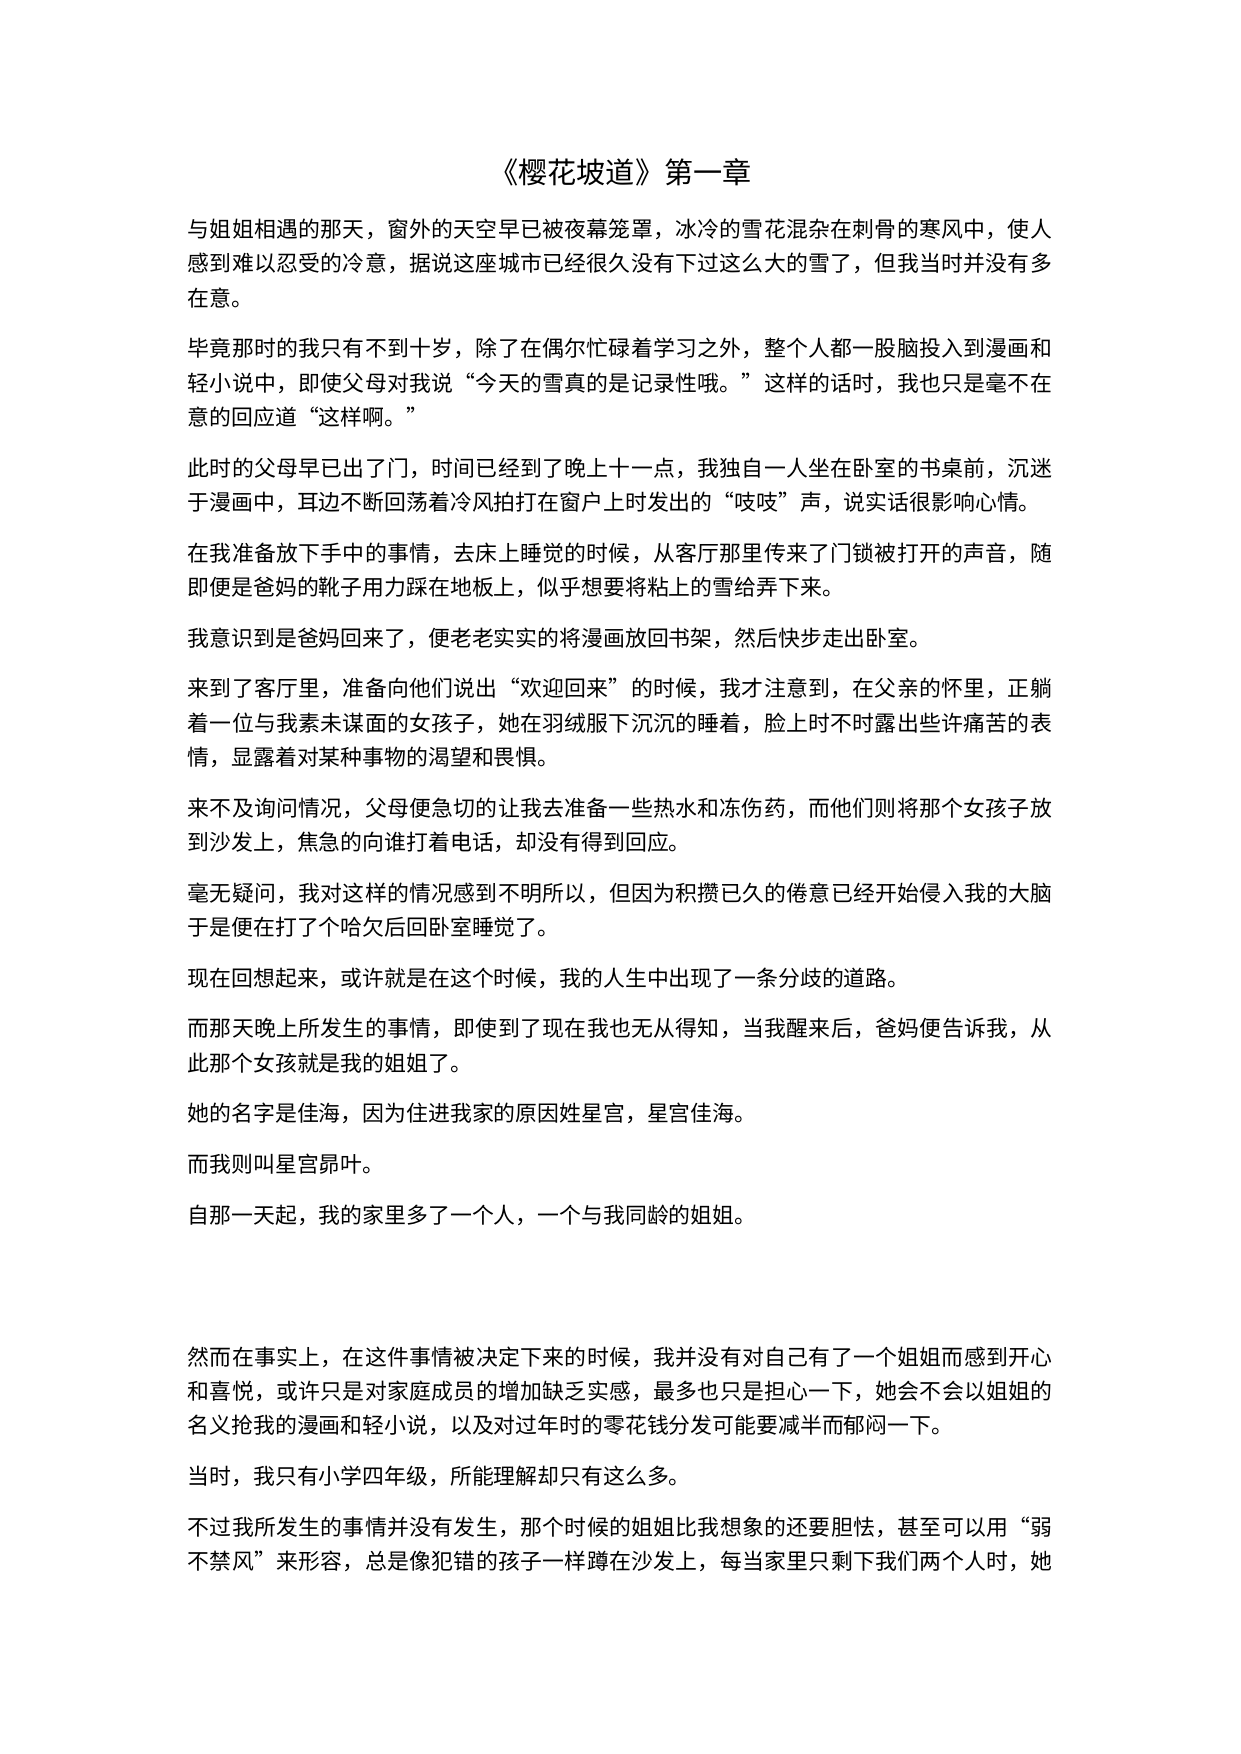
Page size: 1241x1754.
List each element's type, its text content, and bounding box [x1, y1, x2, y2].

text 来不及询问情况，父母便急切的让我去准备一些热水和冻伤药，而他们则将那个女孩子放到沙发上，焦急的向谁打着电话，却没有得到回应。 [187, 791, 1053, 856]
text 然而在事实上，在这件事情被决定下来的时候，我并没有对自己有了一个姐姐而感到开心和喜悦，或许只是对家庭成员的增加缺乏实感，最多也只是担心一下，她会不会以姐姐的名义抢我的漫画和轻小说，以及对过年时的零花钱分发可能要减半而郁闷一下。 [187, 1340, 1053, 1440]
text 现在回想起来，或许就是在这个时候，我的人生中出现了一条分歧的道路。 [187, 961, 1053, 992]
text 我意识到是爸妈回来了，便老老实实的将漫画放回书架，然后快步走出卧室。 [187, 621, 1053, 652]
text 毫无疑问，我对这样的情况感到不明所以，但因为积攒已久的倦意已经开始侵入我的大脑，于是便在打了个哈欠后回卧室睡觉了。 [187, 876, 1053, 941]
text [187, 1510, 1053, 1576]
text 毕竟那时的我只有不到十岁，除了在偶尔忙碌着学习之外，整个人都一股脑投入到漫画和轻小说中，即使父母对我说“今天的雪真的是记录性哦。”这样的话时，我也只是毫不在意的回应道“这样啊。” [187, 331, 1053, 431]
text 当时，我只有小学四年级，所能理解却只有这么多。 [187, 1459, 1053, 1491]
text 她的名字是佳海，因为住进我家的原因姓星宫，星宫佳海。 [187, 1096, 1053, 1128]
text 自那一天起，我的家里多了一个人，一个与我同龄的姐姐。 [187, 1198, 1053, 1230]
text 而那天晚上所发生的事情，即使到了现在我也无从得知，当我醒来后，爸妈便告诉我，从此那个女孩就是我的姐姐了。 [187, 1011, 1053, 1077]
text 与姐姐相遇的那天，窗外的天空早已被夜幕笼罩，冰冷的雪花混杂在刺骨的寒风中，使人感到难以忍受的冷意，据说这座城市已经很久没有下过这么大的雪了，但我当时并没有多在意。 [187, 212, 1053, 312]
text 《樱花坡道》第一章 [187, 150, 1053, 192]
text 此时的父母早已出了门，时间已经到了晚上十一点，我独自一人坐在卧室的书桌前，沉迷于漫画中，耳边不断回荡着冷风拍打在窗户上时发出的“吱吱”声，说实话很影响心情。 [187, 451, 1053, 516]
text 来到了客厅里，准备向他们说出“欢迎回来”的时候，我才注意到，在父亲的怀里，正躺着一位与我素未谋面的女孩子，她在羽绒服下沉沉的睡着，脸上时不时露出些许痛苦的表情，显露着对某种事物的渴望和畏惧。 [187, 671, 1053, 771]
text 在我准备放下手中的事情，去床上睡觉的时候，从客厅那里传来了门锁被打开的声音，随即便是爸妈的靴子用力踩在地板上，似乎想要将粘上的雪给弄下来。 [187, 536, 1053, 601]
text 而我则叫星宫昴叶。 [187, 1147, 1053, 1179]
